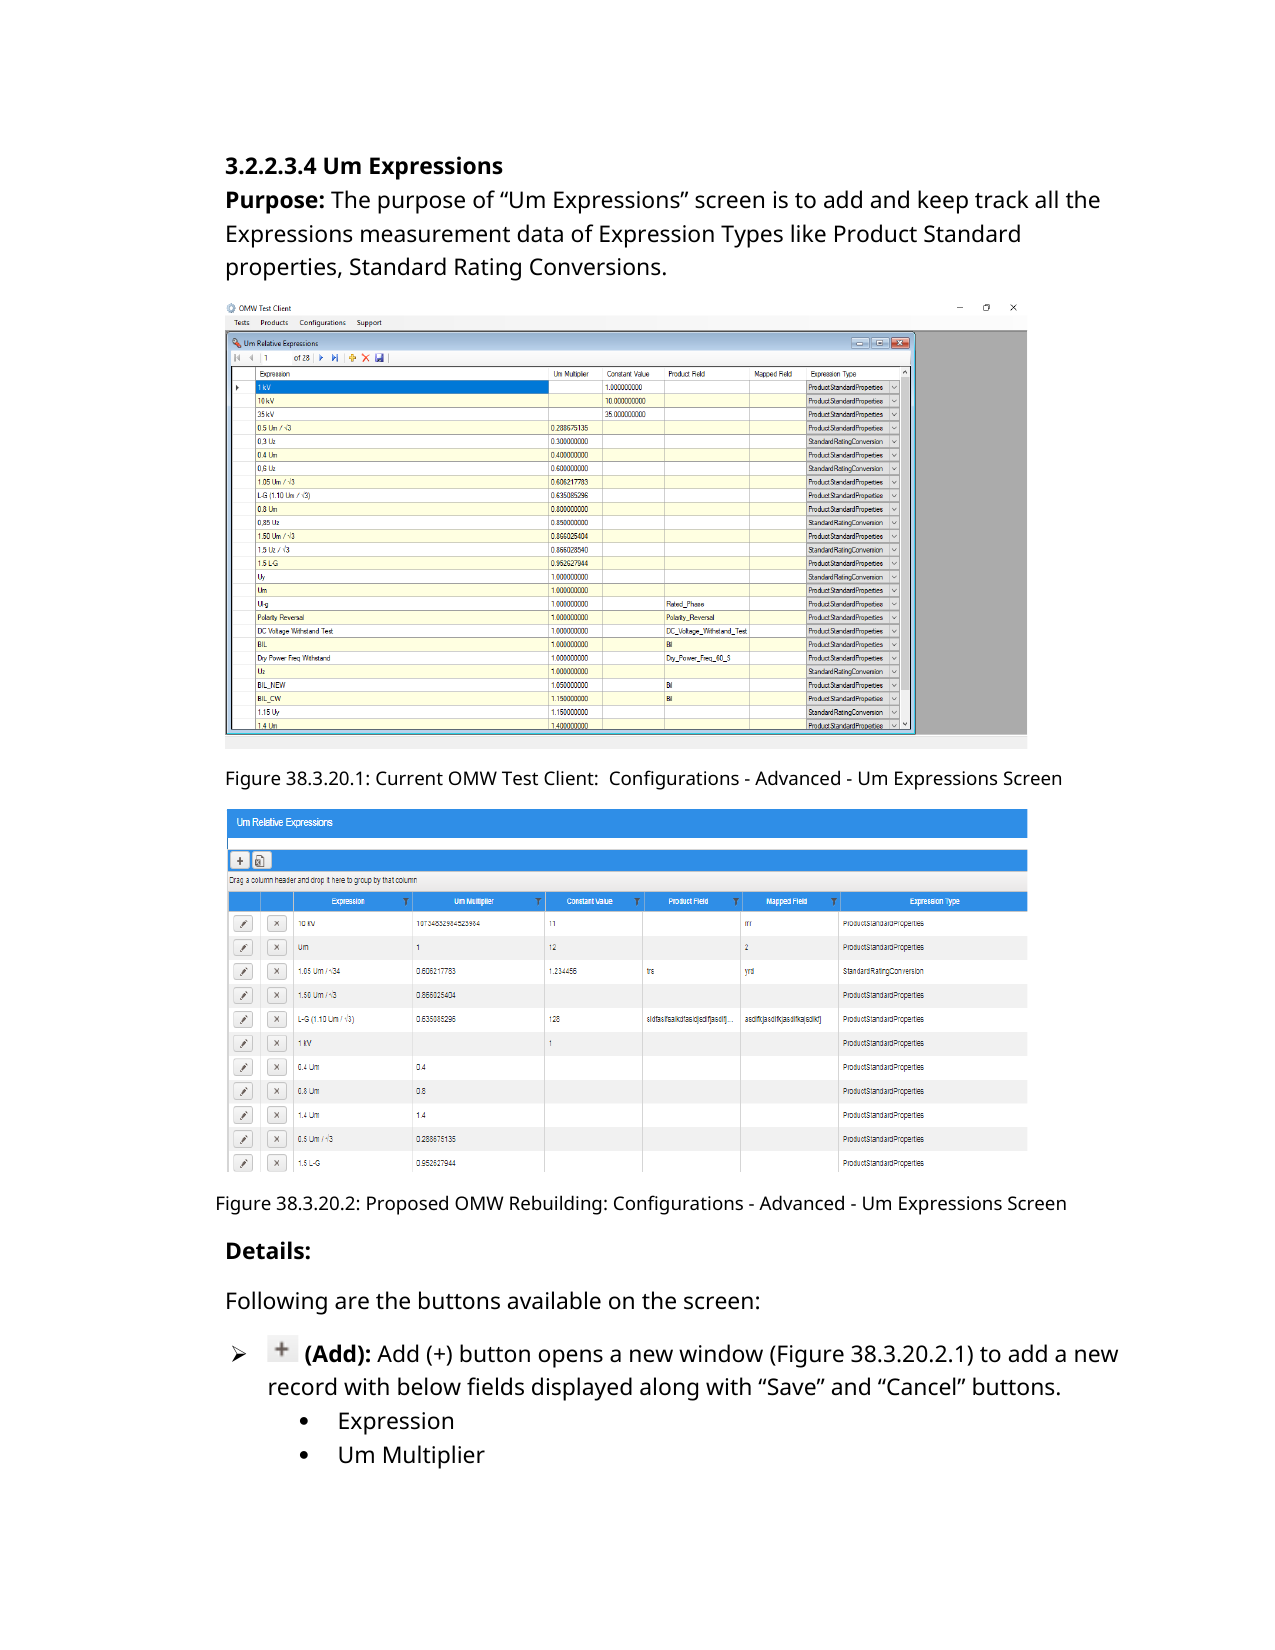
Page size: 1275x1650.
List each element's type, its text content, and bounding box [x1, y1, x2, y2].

picture [225, 809, 1028, 1172]
picture [225, 301, 1028, 749]
subtitle 3.2.2.3.4 Um Expressions [225, 150, 1125, 181]
picture [267, 1335, 299, 1362]
text Details: [225, 1235, 1125, 1266]
list (Add): Add (+) button opens a new window (Figure 38.3.20.2.1) to add a new record with below fields displayed along with “Save” and “Cancel” buttons. [230, 1336, 1125, 1403]
list Expression [300, 1405, 1125, 1436]
list Um Multiplier [300, 1439, 1125, 1470]
text Figure 38.3.20.1: Current OMW Test Client: Configurations - Advanced - Um Expressions Screen [150, 765, 1125, 790]
text Following are the buttons available on the screen: [225, 1285, 1125, 1316]
text Purpose: The purpose of “Um Expressions” screen is to add and keep track all the Expressions measurement data of Expression Types like Product Standard properties, Standard Rating Conversions. [225, 184, 1125, 282]
text Figure 38.3.20.2: Proposed OMW Rebuilding: Configurations - Advanced - Um Expressions Screen [150, 1191, 1125, 1216]
